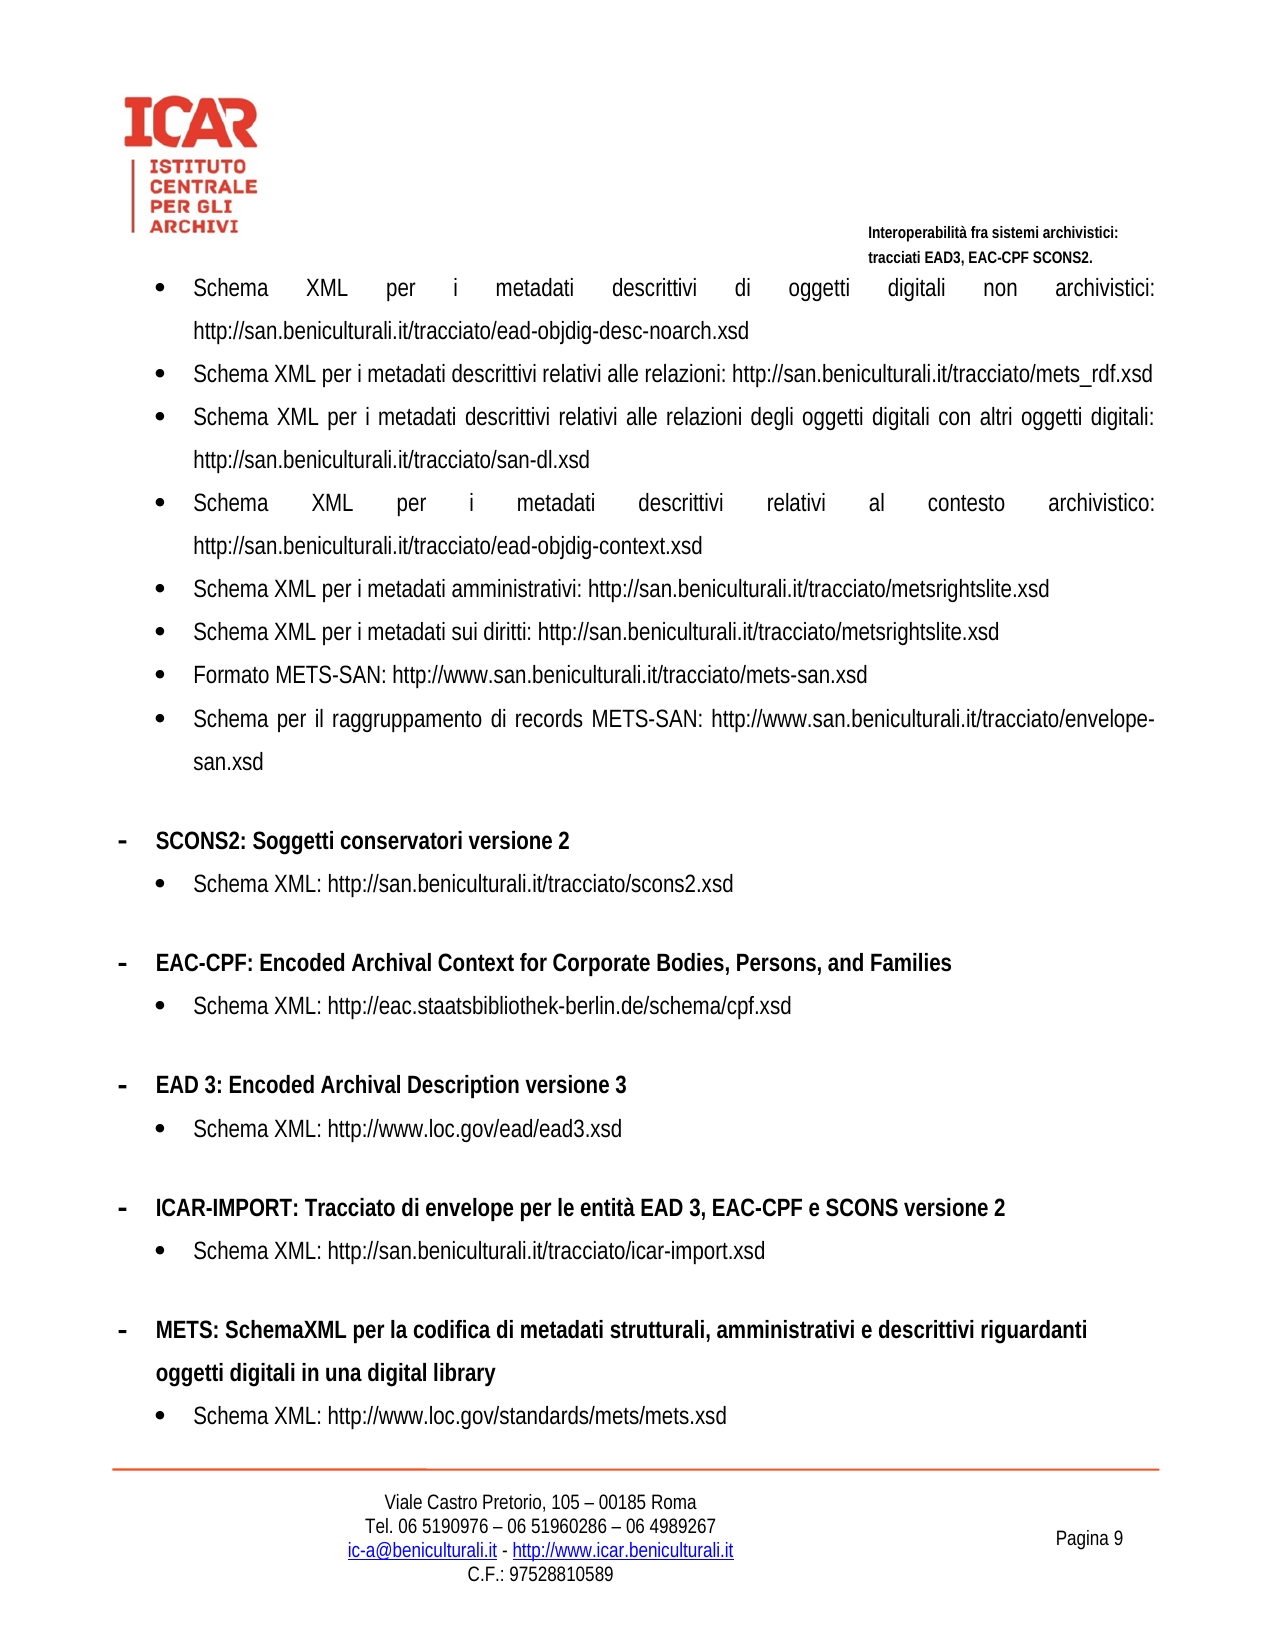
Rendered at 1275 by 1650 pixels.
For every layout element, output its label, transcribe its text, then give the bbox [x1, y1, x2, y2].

list Formato METS-SAN: http://www.san.beniculturali.it/tracciato/mets-san.xsd [156, 661, 1157, 689]
list Schema XML per i metadati amministrativi: http://san.beniculturali.it/tracciato/metsrightslite.xsd [156, 574, 1157, 603]
list Schema XML per i metadati descrittivi relativi alle relazioni degli oggetti digitali con altri oggetti digitali: http://san.beniculturali.it/tracciato/san-dl.xsd [156, 402, 1157, 474]
list EAC-CPF: Encoded Archival Context for Corporate Bodies, Persons, and Families [118, 948, 1157, 977]
list SCONS2: Soggetti conservatori versione 2 [118, 826, 1157, 854]
list Schema XML per i metadati descrittivi relativi alle relazioni: http://san.beniculturali.it/tracciato/mets_rdf.xsd [156, 359, 1157, 388]
list Schema XML: http://eac.staatsbibliothek-berlin.de/schema/cpf.xsd [156, 991, 1157, 1020]
list Schema XML: http://san.beniculturali.it/tracciato/scons2.xsd [156, 869, 1157, 898]
list METS: SchemaXML per la codifica di metadati strutturali, amministrativi e descrittivi riguardanti oggetti digitali in una digital library [118, 1315, 1157, 1387]
list Schema XML: http://www.loc.gov/ead/ead3.xsd [156, 1114, 1157, 1143]
list Schema XML per i metadati descrittivi relativi al contesto archivistico: http://san.beniculturali.it/tracciato/ead-objdig-context.xsd [156, 488, 1157, 560]
list Schema XML per i metadati descrittivi di oggetti digitali non archivistici: http://san.beniculturali.it/tracciato/ead-objdig-desc-noarch.xsd [156, 273, 1157, 344]
list Schema XML: http://san.beniculturali.it/tracciato/icar-import.xsd [156, 1236, 1157, 1265]
list Schema XML per i metadati sui diritti: http://san.beniculturali.it/tracciato/metsrightslite.xsd [156, 617, 1157, 646]
list Schema per il raggruppamento di records METS-SAN: http://www.san.beniculturali.it/tracciato/envelope-san.xsd [156, 704, 1157, 776]
list Schema XML: http://www.loc.gov/standards/mets/mets.xsd [156, 1401, 1157, 1430]
list EAD 3: Encoded Archival Description versione 3 [118, 1071, 1157, 1099]
list ICAR-IMPORT: Tracciato di envelope per le entità EAD 3, EAC-CPF e SCONS versione 2 [118, 1193, 1157, 1222]
